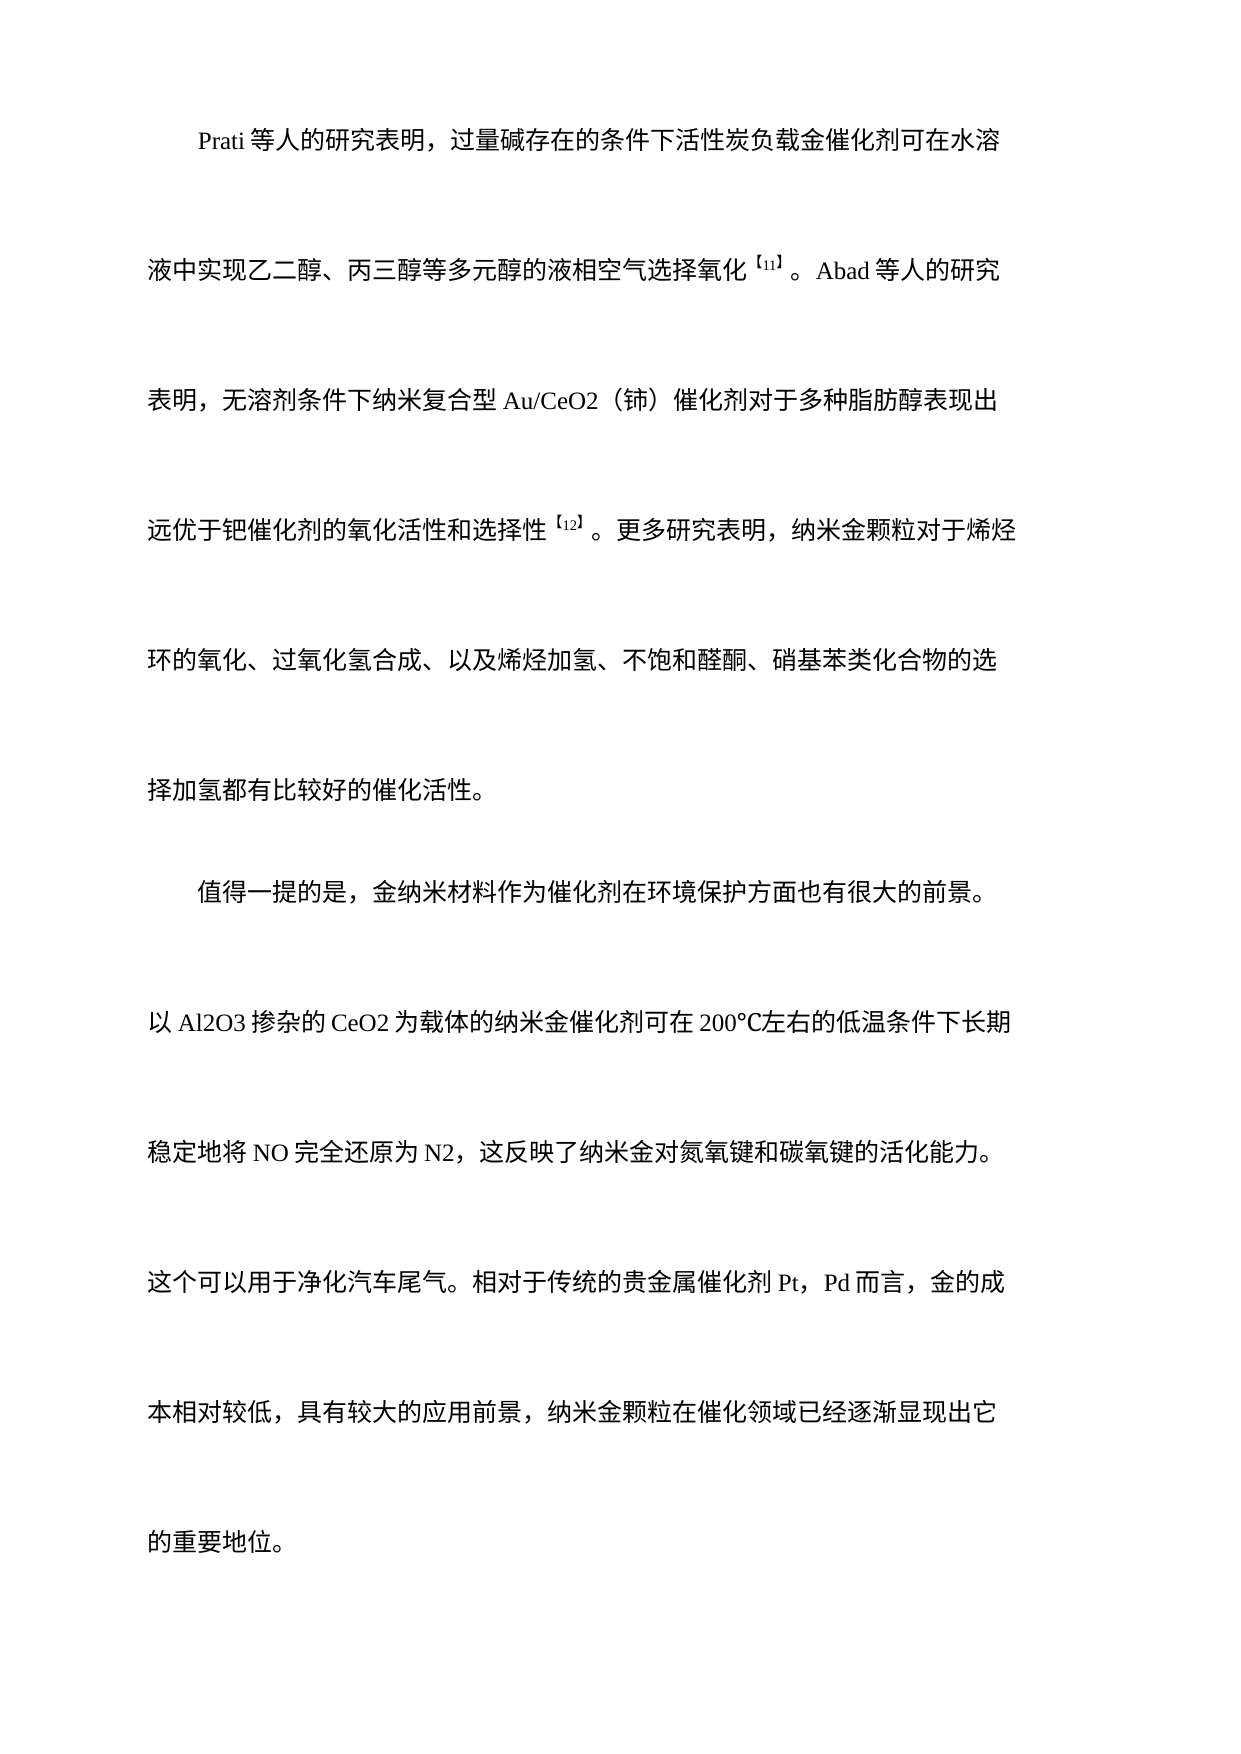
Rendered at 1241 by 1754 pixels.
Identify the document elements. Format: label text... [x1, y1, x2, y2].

text Prati等人的研究表明，过量碱存在的条件下活性炭负载金催化剂可在水溶液中实现乙二醇、丙三醇等多元醇的液相空气选择氧化【11】。Abad等人的研究表明，无溶剂条件下纳米复合型Au/CeO2（铈）催化剂对于多种脂肪醇表现出远优于钯催化剂的氧化活性和选择性【12】。更多研究表明，纳米金颗粒对于烯烃环的氧化、过氧化氢合成、以及烯烃加氢、不饱和醛酮、硝基苯类化合物的选择加氢都有比较好的催化活性。 [148, 106, 1019, 821]
text 值得一提的是，金纳米材料作为催化剂在环境保护方面也有很大的前景。以Al2O3掺杂的CeO2为载体的纳米金催化剂可在200℃左右的低温条件下长期稳定地将NO完全还原为N2，这反映了纳米金对氮氧键和碳氧键的活化能力。这个可以用于净化汽车尾气。相对于传统的贵金属催化剂Pt，Pd而言，金的成本相对较低，具有较大的应用前景，纳米金颗粒在催化领域已经逐渐显现出它的重要地位。 [148, 858, 1019, 1573]
